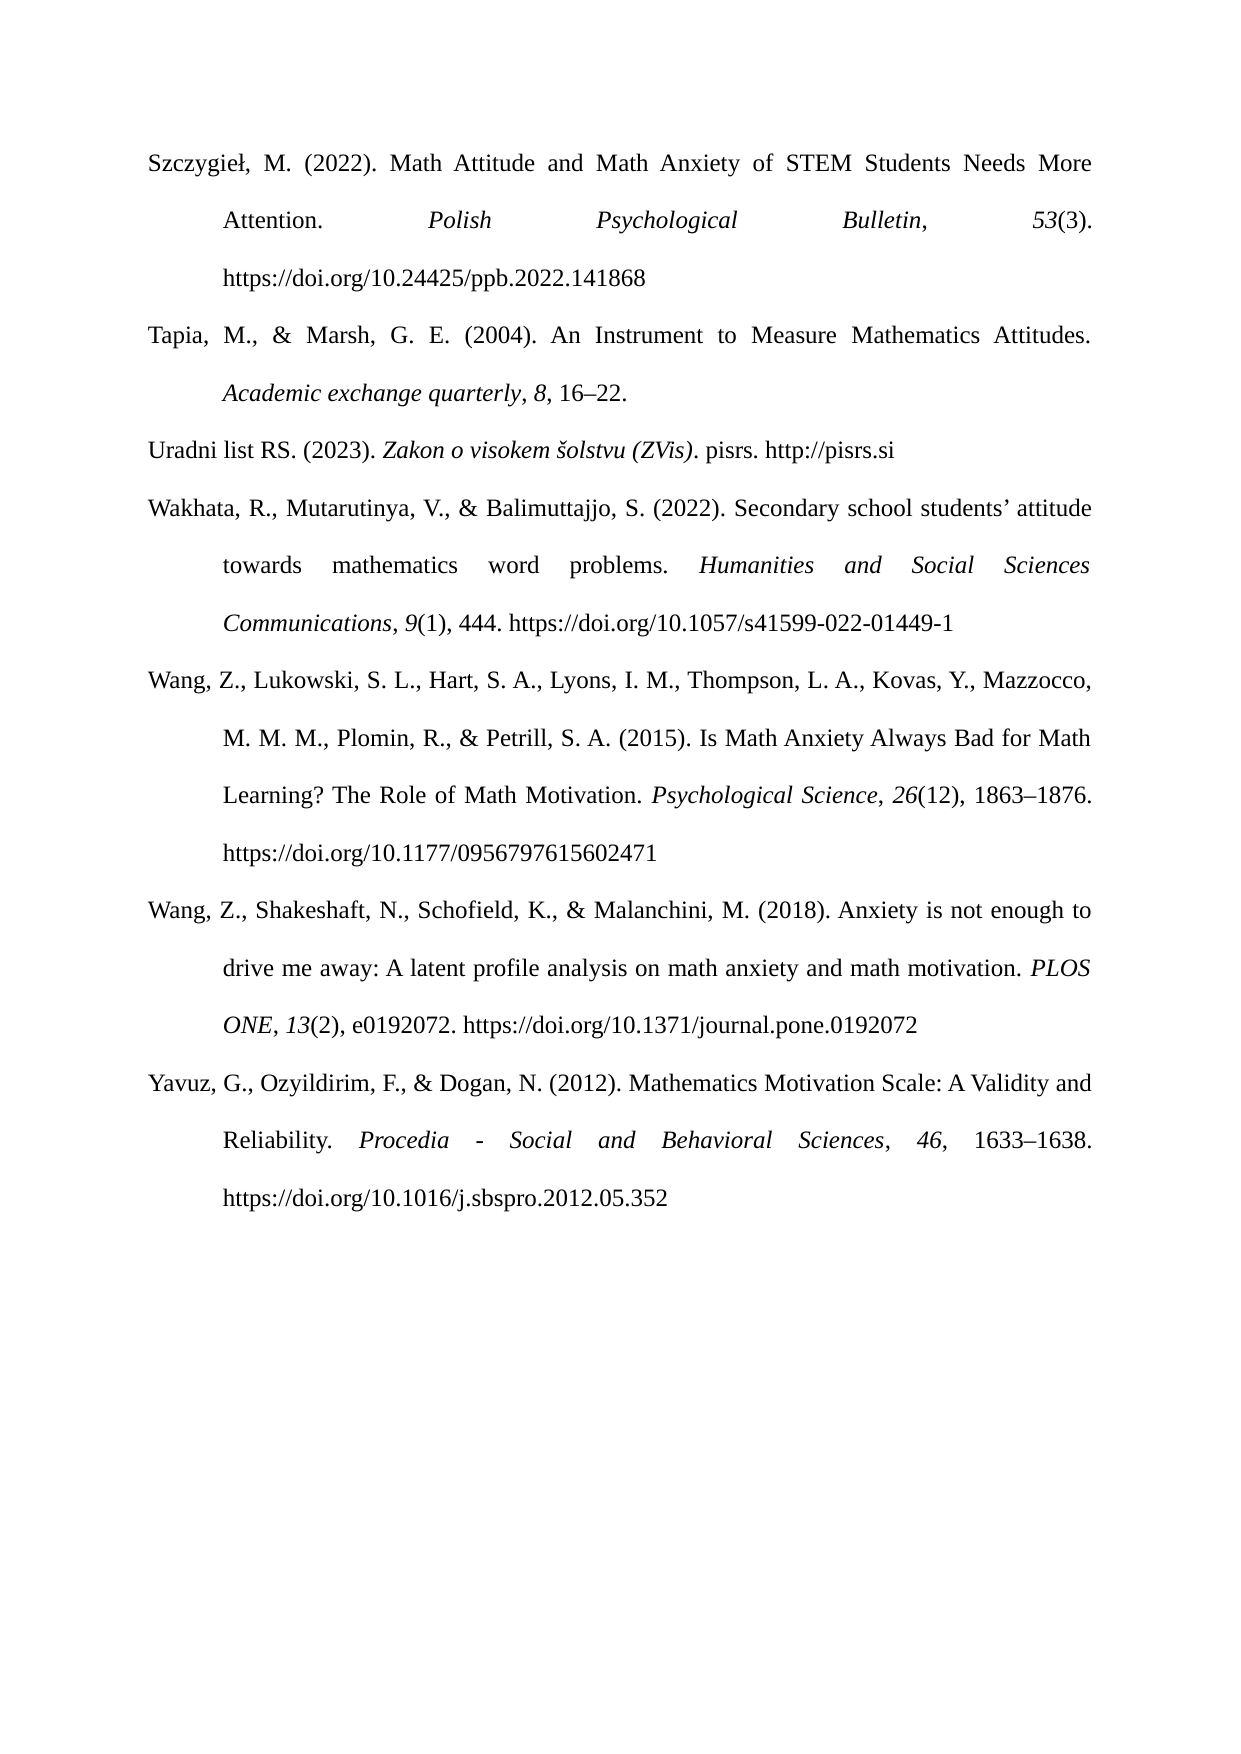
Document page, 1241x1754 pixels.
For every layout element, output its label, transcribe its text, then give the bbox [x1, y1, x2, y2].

text Tapia, M., & Marsh, G. E. (2004). An Instrument to Measure Mathematics Attitudes. Academic exchange quarterly, 8, 16–22. [148, 320, 1093, 406]
text Wakhata, R., Mutarutinya, V., & Balimuttajjo, S. (2022). Secondary school students’ attitude towards mathematics word problems. Humanities and Social Sciences Communications, 9(1), 444. https://doi.org/10.1057/s41599-022-01449-1 [148, 493, 1093, 636]
text Uradni list RS. (2023). Zakon o visokem šolstvu (ZVis). pisrs. http://pisrs.si [148, 435, 1093, 464]
text Wang, Z., Lukowski, S. L., Hart, S. A., Lyons, I. M., Thompson, L. A., Kovas, Y., Mazzocco, M. M. M., Plomin, R., & Petrill, S. A. (2015). Is Math Anxiety Always Bad for Math Learning? The Role of Math Motivation. Psychological Science, 26(12), 1863–1876. https://doi.org/10.1177/0956797615602471 [148, 665, 1093, 866]
text Yavuz, G., Ozyildirim, F., & Dogan, N. (2012). Mathematics Motivation Scale: A Validity and Reliability. Procedia - Social and Behavioral Sciences, 46, 1633–1638. https://doi.org/10.1016/j.sbspro.2012.05.352 [148, 1068, 1093, 1211]
text Szczygieł, M. (2022). Math Attitude and Math Anxiety of STEM Students Needs More Attention. Polish Psychological Bulletin, 53(3). https://doi.org/10.24425/ppb.2022.141868 [148, 148, 1093, 291]
text Wang, Z., Shakeshaft, N., Schofield, K., & Malanchini, M. (2018). Anxiety is not enough to drive me away: A latent profile analysis on math anxiety and math motivation. PLOS ONE, 13(2), e0192072. https://doi.org/10.1371/journal.pone.0192072 [148, 895, 1093, 1039]
